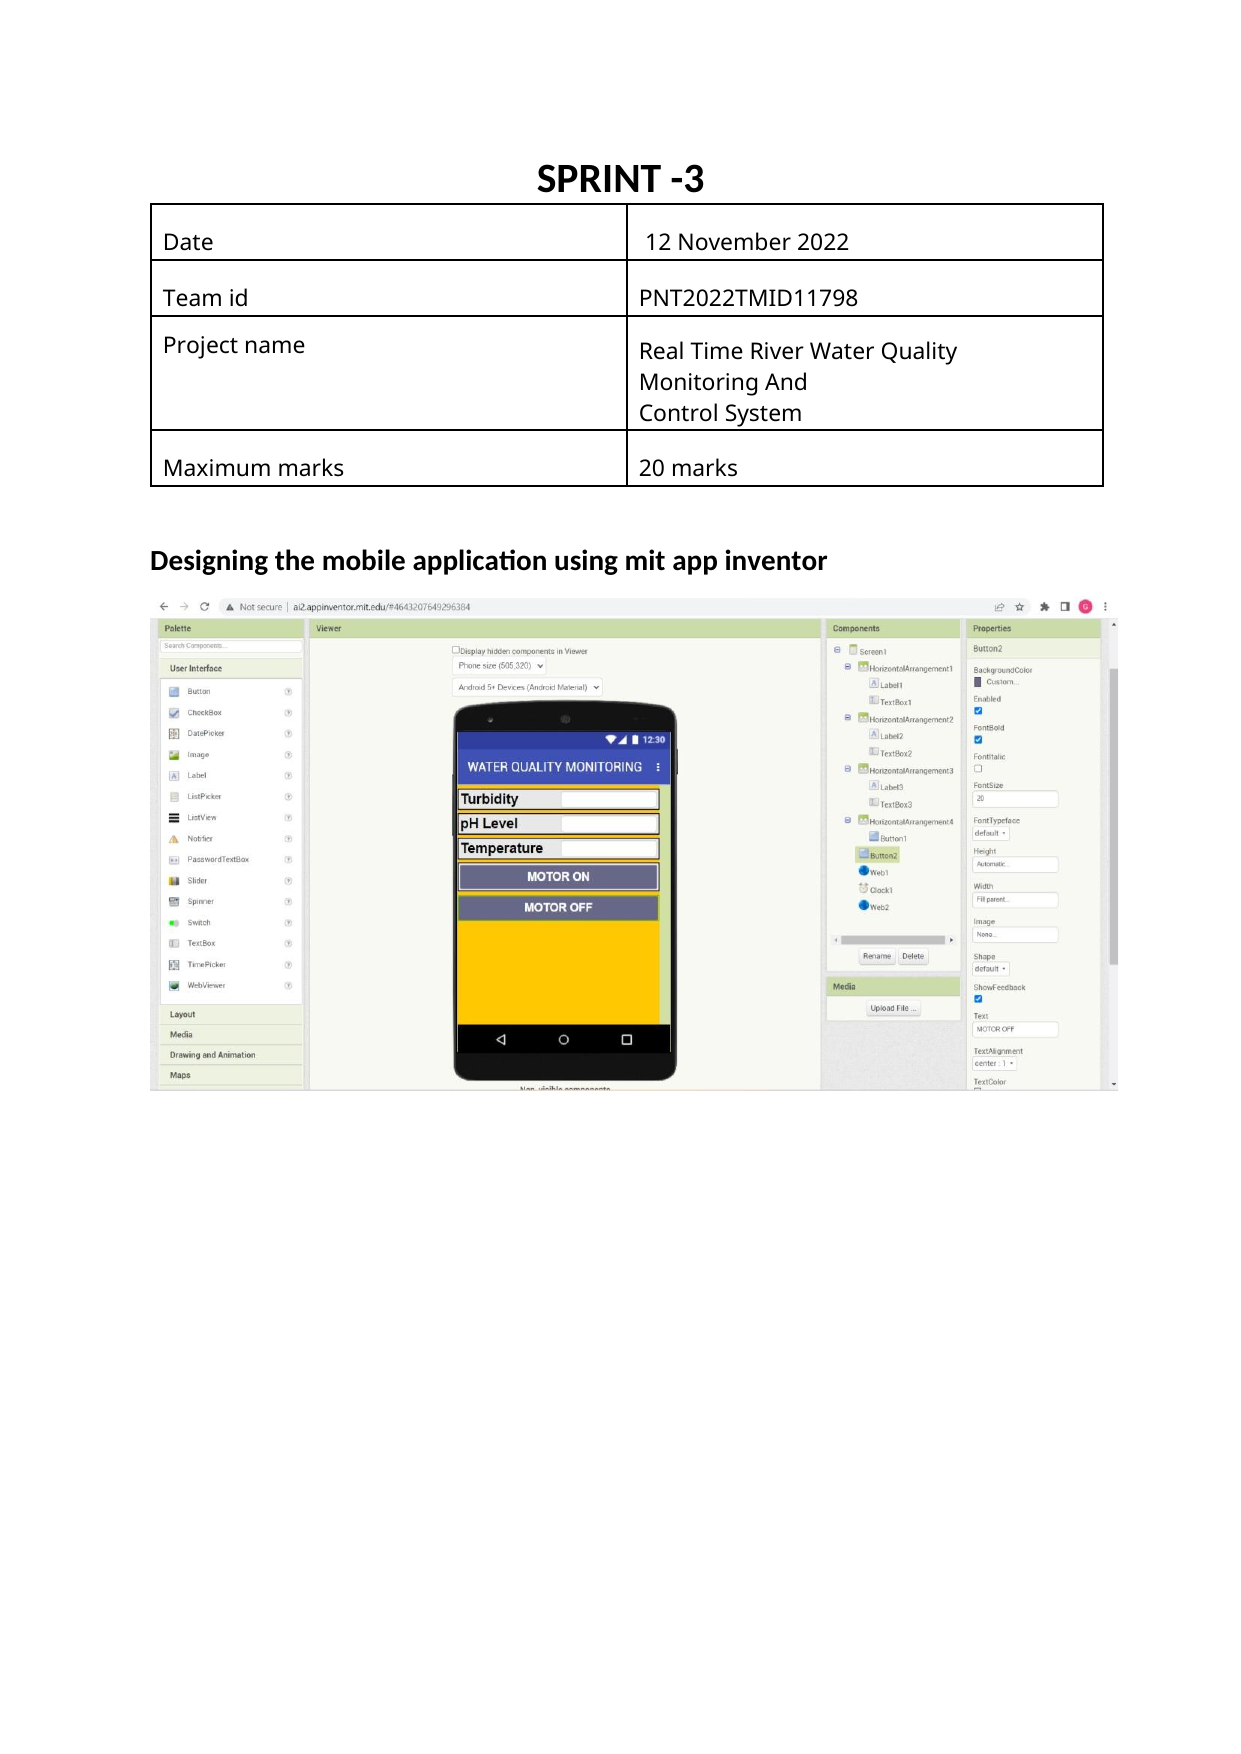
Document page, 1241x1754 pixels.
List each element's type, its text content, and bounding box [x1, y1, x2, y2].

table_cell Team id [152, 261, 626, 315]
table_header Date [152, 205, 626, 259]
table_cell Maximum marks [152, 431, 626, 485]
picture [150, 596, 1119, 1091]
table_cell 20 marks [628, 431, 1102, 485]
table_cell Project name [152, 317, 626, 429]
table_cell Real Time River Water Quality Monitoring And Control System [628, 317, 1102, 429]
title SPRINT -3 [534, 152, 706, 203]
text Designing the mobile application using mit app inventor [150, 542, 1132, 577]
table_header 12 November 2022 [628, 205, 1102, 259]
table_cell PNT2022TMID11798 [628, 261, 1102, 315]
